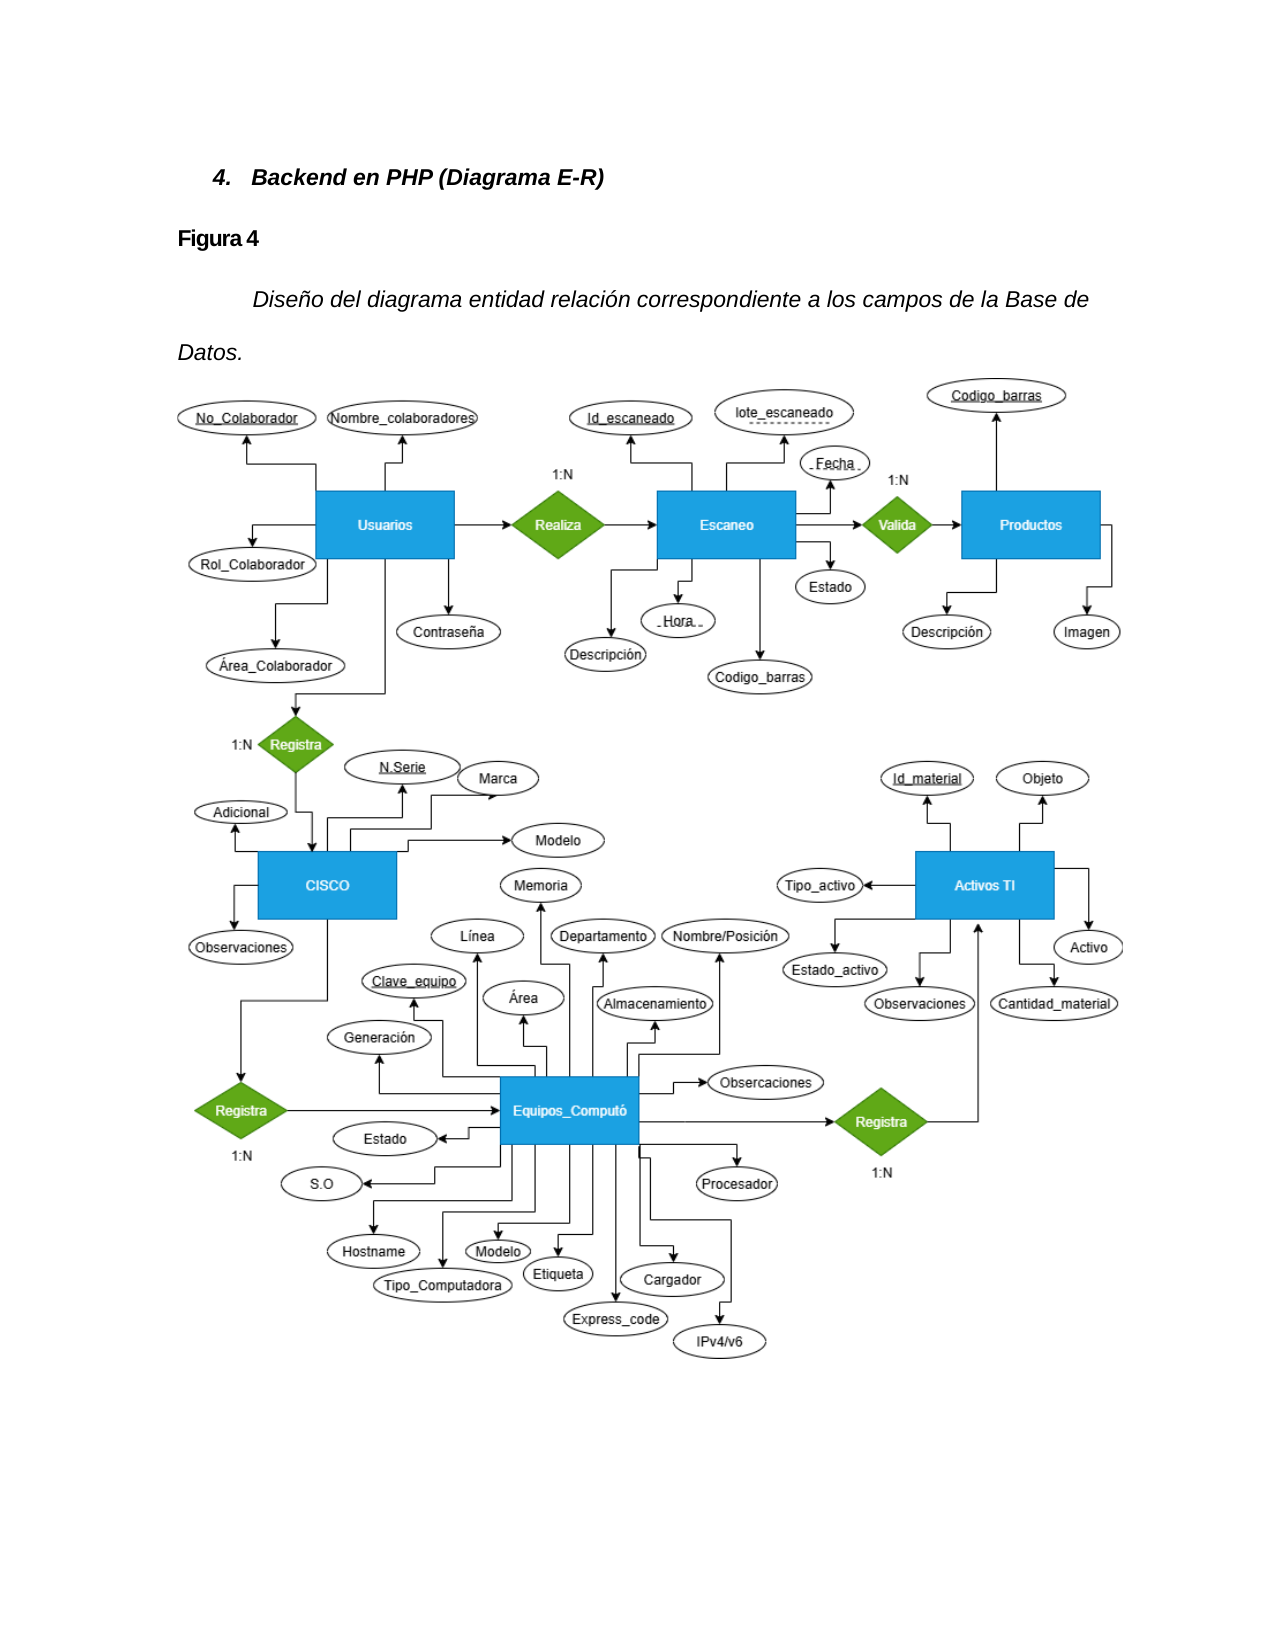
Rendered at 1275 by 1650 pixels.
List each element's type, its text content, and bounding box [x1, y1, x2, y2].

subtitle Backend en PHP (Diagrama E-R) [177, 164, 1098, 191]
text Diseño del diagrama entidad relación correspondiente a los campos de la Base de Datos. [177, 286, 1098, 365]
title Figura 4 [177, 225, 1098, 252]
picture [177, 378, 1123, 1359]
